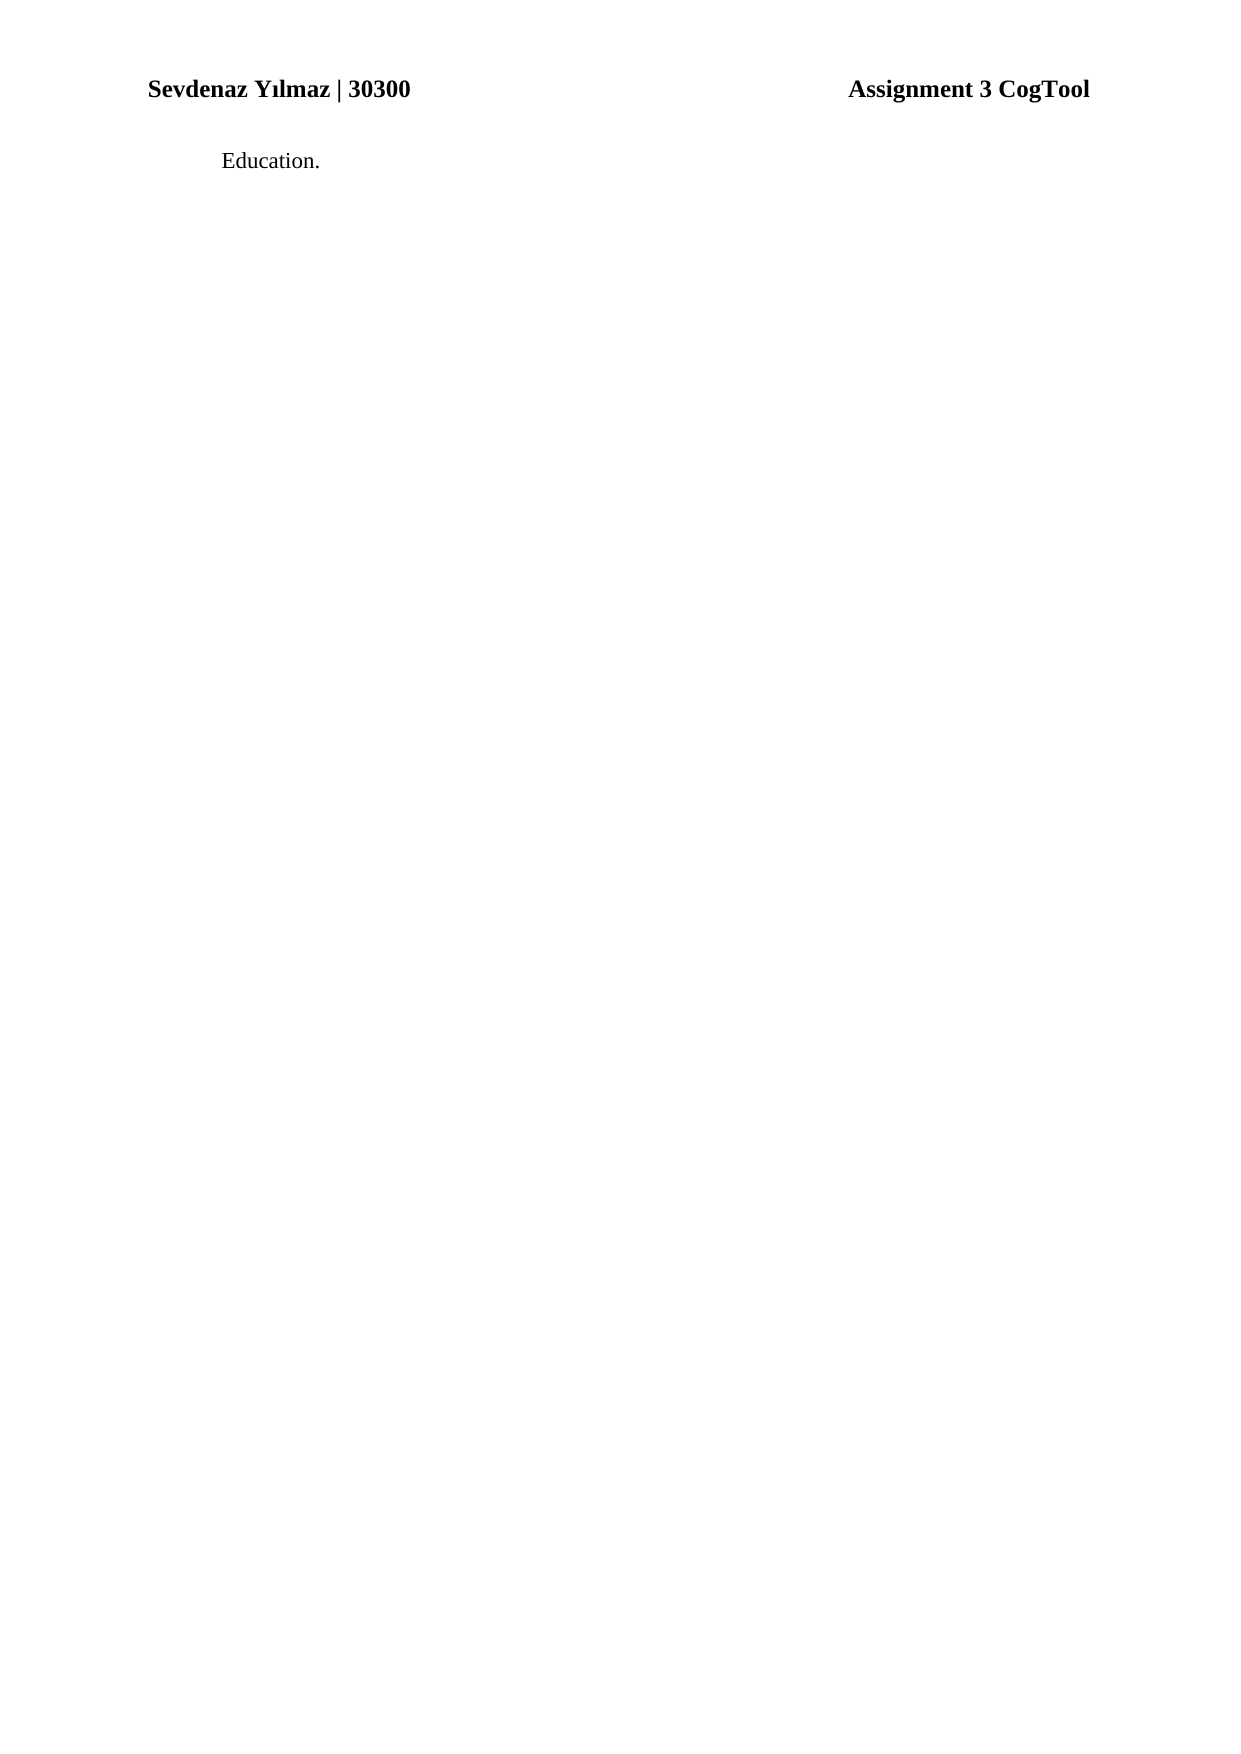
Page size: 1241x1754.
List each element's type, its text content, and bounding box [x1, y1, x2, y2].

text Education. [148, 148, 1093, 174]
